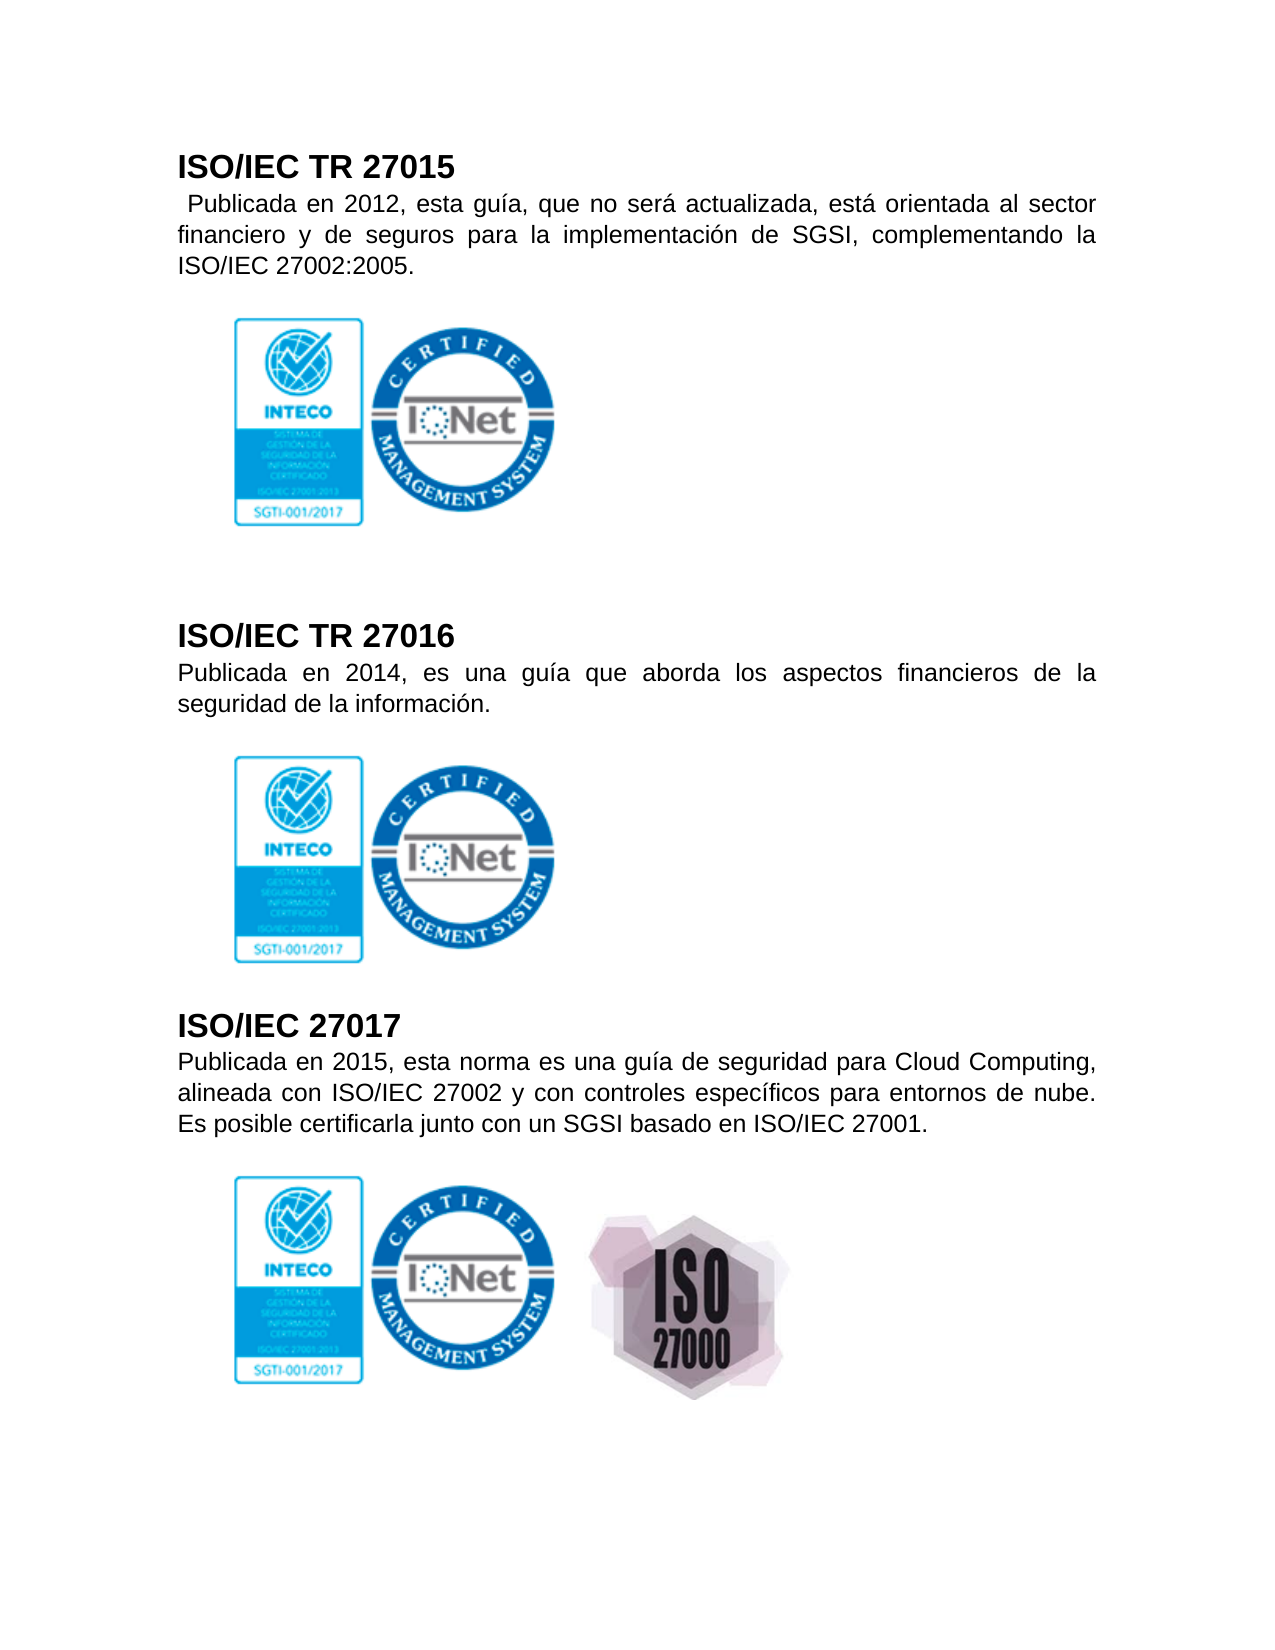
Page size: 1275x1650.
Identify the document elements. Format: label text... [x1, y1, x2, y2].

text Publicada en 2015, esta norma es una guía de seguridad para Cloud Computing, alineada con ISO/IEC 27002 y con controles específicos para entornos de nube. Es posible certificarla junto con un SGSI basado en ISO/IEC 27001. [177, 1047, 1098, 1138]
text Publicada en 2014, es una guía que aborda los aspectos financieros de la seguridad de la información. [177, 657, 1098, 717]
picture [177, 298, 584, 542]
subtitle ISO/IEC TR 27016 [177, 616, 1098, 654]
text Publicada en 2012, esta guía, que no será actualizada, está orientada al sector financiero y de seguros para la implementación de SGSI, complementando la ISO/IEC 27002:2005. [177, 189, 1098, 280]
picture [177, 1157, 794, 1400]
picture [177, 736, 584, 979]
subtitle ISO/IEC 27017 [177, 1006, 1098, 1044]
subtitle ISO/IEC TR 27015 [177, 148, 1098, 186]
